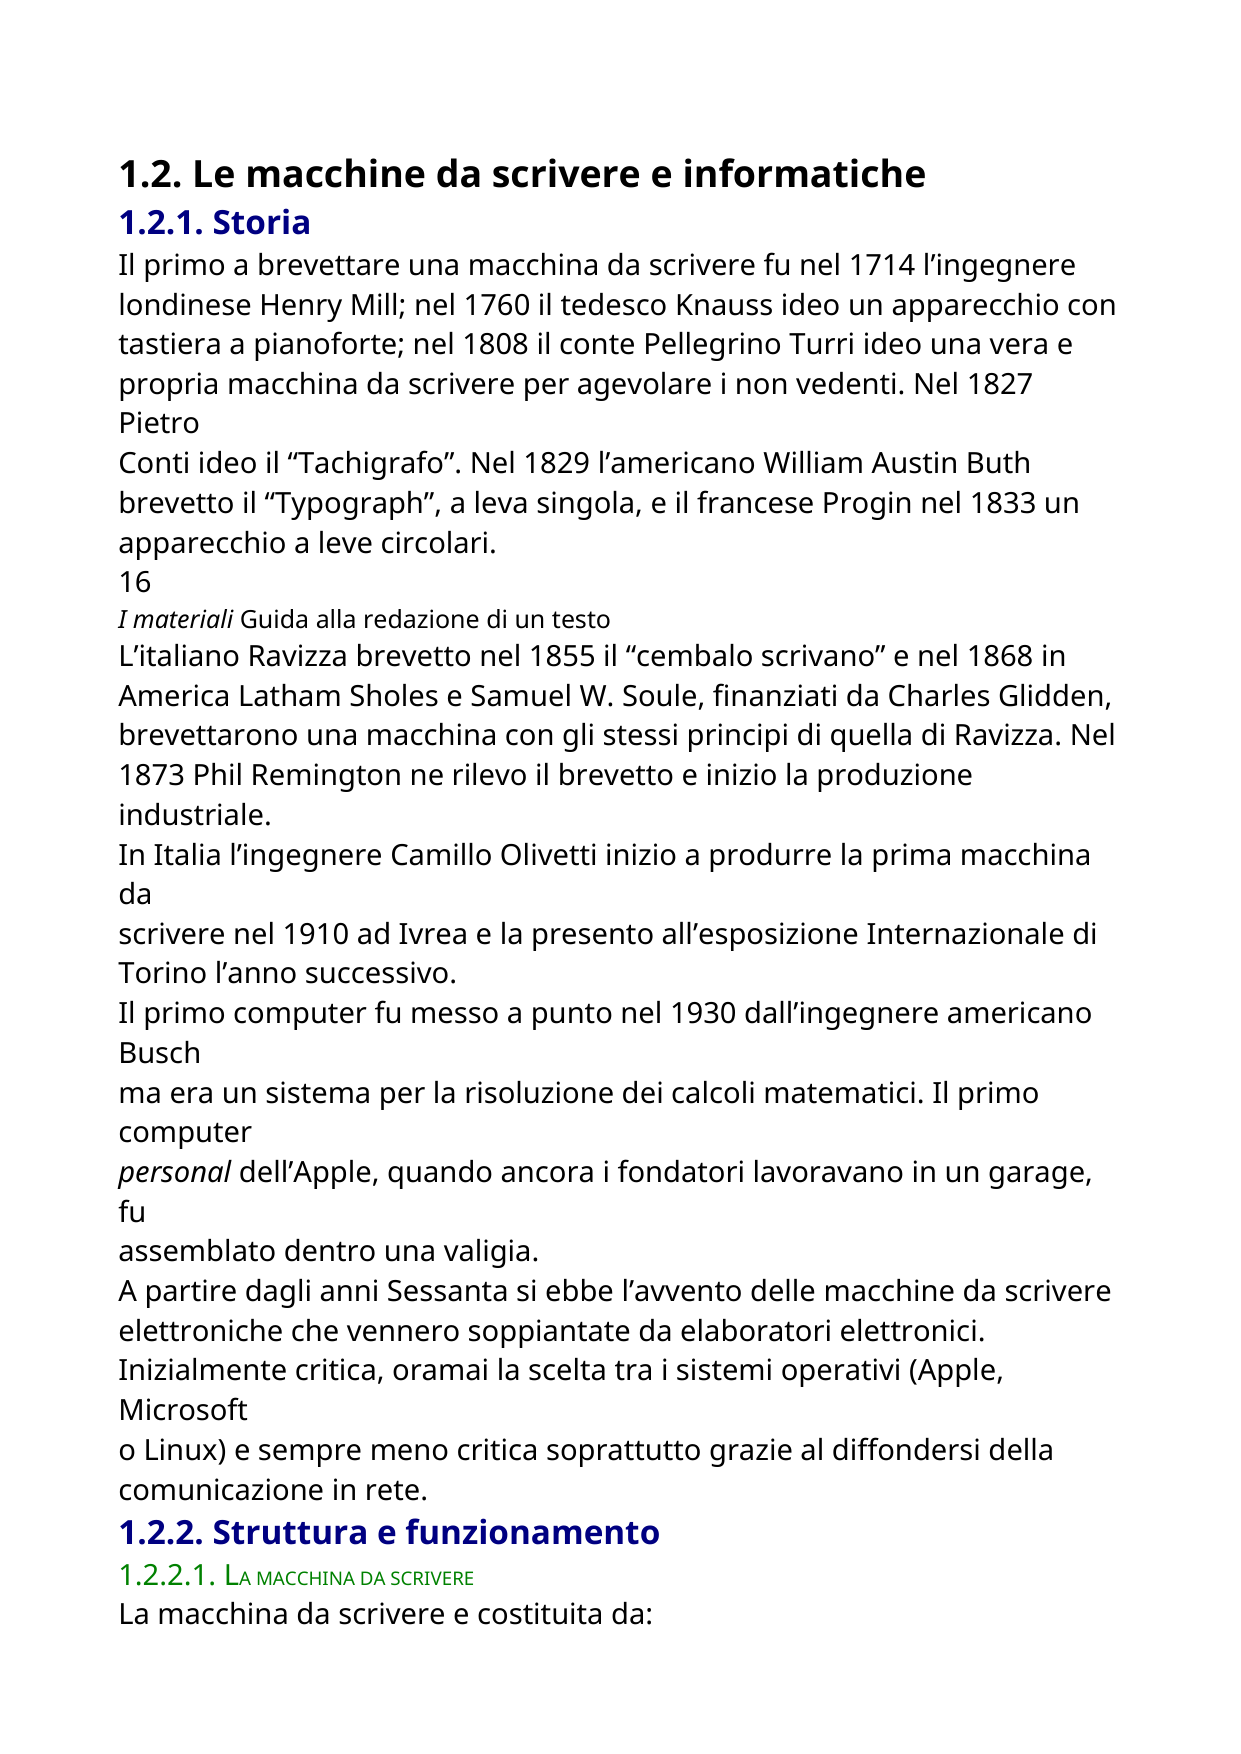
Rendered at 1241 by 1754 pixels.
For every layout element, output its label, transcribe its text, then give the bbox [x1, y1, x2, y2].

text comunicazione in rete. [118, 1469, 1122, 1508]
text assemblato dentro una valigia. [118, 1231, 1122, 1270]
text Il primo a brevettare una macchina da scrivere fu nel 1714 l’ingegnere [118, 244, 1122, 284]
text I materiali Guida alla redazione di un testo [118, 601, 1122, 635]
text scrivere nel 1910 ad Ivrea e la presento all’esposizione Internazionale di [118, 913, 1122, 953]
text America Latham Sholes e Samuel W. Soule, finanziati da Charles Glidden, [118, 675, 1122, 715]
text tastiera a pianoforte; nel 1808 il conte Pellegrino Turri ideo una vera e [118, 323, 1122, 363]
text In Italia l’ingegnere Camillo Olivetti inizio a produrre la prima macchina da [118, 834, 1122, 913]
text L’italiano Ravizza brevetto nel 1855 il “cembalo scrivano” e nel 1868 in [118, 635, 1122, 675]
text A partire dagli anni Sessanta si ebbe l’avvento delle macchine da scrivere [118, 1270, 1122, 1310]
text londinese Henry Mill; nel 1760 il tedesco Knauss ideo un apparecchio con [118, 284, 1122, 323]
text personal dell’Apple, quando ancora i fondatori lavoravano in un garage, fu [118, 1151, 1122, 1231]
text apparecchio a leve circolari. [118, 522, 1122, 562]
text elettroniche che vennero soppiantate da elaboratori elettronici. [118, 1310, 1122, 1350]
text brevetto il “Typograph”, a leva singola, e il francese Progin nel 1833 un [118, 482, 1122, 522]
text 1.2.2. Struttura e funzionamento [118, 1508, 1122, 1554]
text Il primo computer fu messo a punto nel 1930 dall’ingegnere americano Busch [118, 992, 1122, 1072]
text 1873 Phil Remington ne rilevo il brevetto e inizio la produzione industriale. [118, 754, 1122, 834]
text propria macchina da scrivere per agevolare i non vedenti. Nel 1827 Pietro [118, 363, 1122, 442]
text La macchina da scrivere e costituita da: [118, 1593, 1122, 1633]
text 16 [118, 562, 1122, 601]
text Inizialmente critica, oramai la scelta tra i sistemi operativi (Apple, Microsoft [118, 1350, 1122, 1429]
text 1.2. Le macchine da scrivere e informatiche [118, 148, 1122, 199]
text 1.2.2.1. LA MACCHINA DA SCRIVERE [118, 1554, 1122, 1593]
text Torino l’anno successivo. [118, 953, 1122, 992]
text brevettarono una macchina con gli stessi principi di quella di Ravizza. Nel [118, 715, 1122, 754]
text 1.2.1. Storia [118, 199, 1122, 244]
text ma era un sistema per la risoluzione dei calcoli matematici. Il primo computer [118, 1072, 1122, 1151]
text Conti ideo il “Tachigrafo”. Nel 1829 l’americano William Austin Buth [118, 442, 1122, 482]
text o Linux) e sempre meno critica soprattutto grazie al diffondersi della [118, 1429, 1122, 1469]
